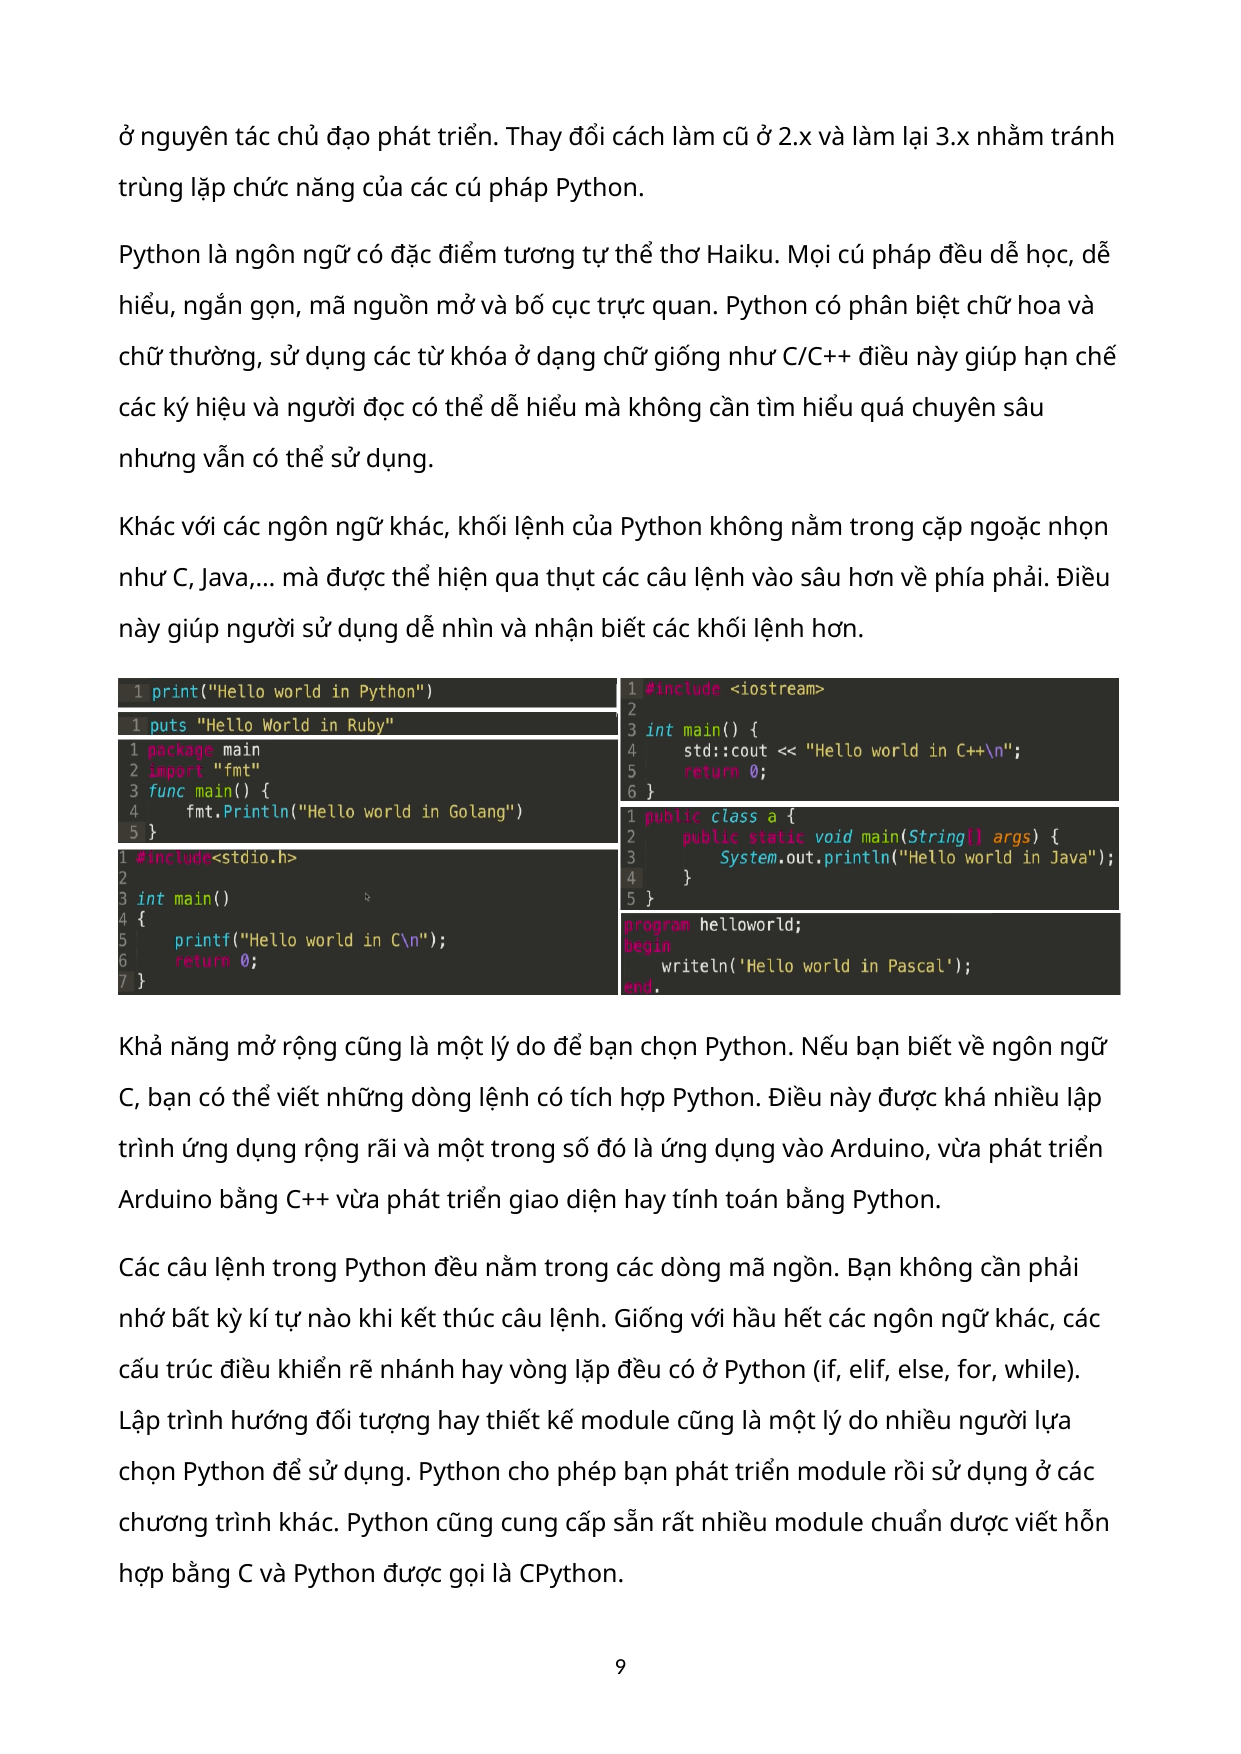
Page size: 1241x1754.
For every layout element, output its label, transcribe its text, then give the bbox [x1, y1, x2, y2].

text Các câu lệnh trong Python đều nằm trong các dòng mã ngồn. Bạn không cần phải nhớ bất kỳ kí tự nào khi kết thúc câu lệnh. Giống với hầu hết các ngôn ngữ khác, các cấu trúc điều khiển rẽ nhánh hay vòng lặp đều có ở Python (if, elif, else, for, while). Lập trình hướng đối tượng hay thiết kế module cũng là một lý do nhiều người lựa chọn Python để sử dụng. Python cho phép bạn phát triển module rồi sử dụng ở các chương trình khác. Python cũng cung cấp sẵn rất nhiều module chuẩn dược viết hỗn hợp bằng C và Python được gọi là CPython. [118, 1249, 1122, 1590]
text Khả năng mở rộng cũng là một lý do để bạn chọn Python. Nếu bạn biết về ngôn ngữ C, bạn có thể viết những dòng lệnh có tích hợp Python. Điều này được khá nhiều lập trình ứng dụng rộng rãi và một trong số đó là ứng dụng vào Arduino, vừa phát triển Arduino bằng C++ vừa phát triển giao diện hay tính toán bằng Python. [118, 1029, 1122, 1216]
text Python là ngôn ngữ có đặc điểm tương tự thể thơ Haiku. Mọi cú pháp đều dễ học, dễ hiểu, ngắn gọn, mã nguồn mở và bố cục trực quan. Python có phân biệt chữ hoa và chữ thường, sử dụng các từ khóa ở dạng chữ giống như C/C++ điều này giúp hạn chế các ký hiệu và người đọc có thể dễ hiểu mà không cần tìm hiểu quá chuyên sâu nhưng vẫn có thể sử dụng. [118, 237, 1122, 475]
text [118, 118, 1122, 203]
text Khác với các ngôn ngữ khác, khối lệnh của Python không nằm trong cặp ngoặc nhọn như C, Java,… mà được thể hiện qua thụt các câu lệnh vào sâu hơn về phía phải. Điều này giúp người sử dụng dễ nhìn và nhận biết các khối lệnh hơn. [118, 509, 1122, 645]
picture [118, 678, 1123, 998]
